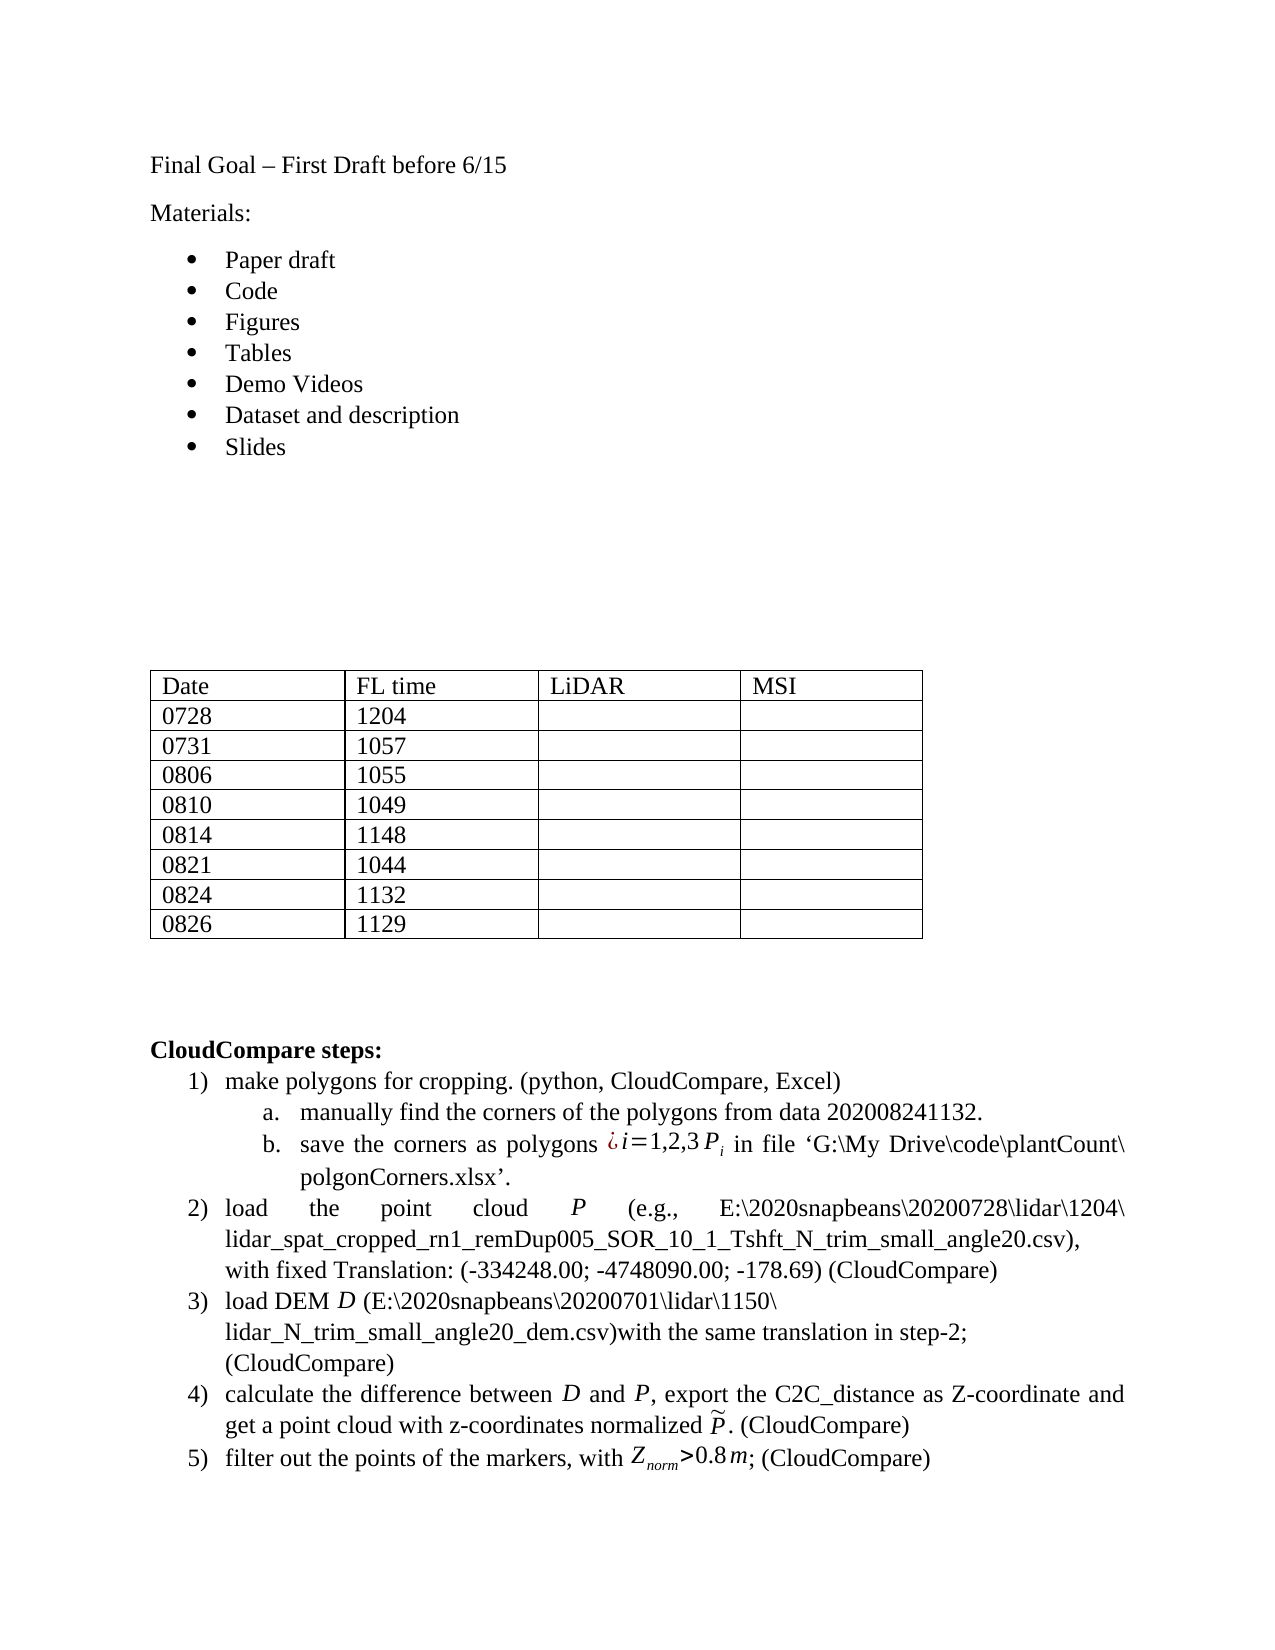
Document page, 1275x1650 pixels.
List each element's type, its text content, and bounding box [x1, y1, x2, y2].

list save the corners as polygons in file ‘G:\My Drive\code\plantCount\polgonCorners.xlsx’. [262, 1128, 1125, 1190]
list Figures [187, 307, 1125, 336]
table_cell 1055 [346, 761, 538, 789]
table_cell 0810 [151, 790, 344, 819]
table_cell [539, 790, 740, 819]
table_cell 0806 [151, 761, 344, 789]
table_cell [741, 701, 922, 730]
text Final Goal – First Draft before 6/15 [150, 150, 1125, 179]
list filter out the points of the markers, with ; (CloudCompare) [187, 1442, 1125, 1473]
table_header LiDAR [539, 671, 740, 700]
table_header FL time [346, 671, 538, 700]
table_cell 1049 [346, 790, 538, 819]
table_cell 0826 [151, 910, 344, 938]
list Paper draft [187, 245, 1125, 274]
table_cell [539, 820, 740, 849]
table_cell [741, 731, 922, 759]
list Tables [187, 338, 1125, 367]
table_header Date [151, 671, 344, 700]
subtitle CloudCompare steps: [150, 1035, 1125, 1063]
table_cell [741, 820, 922, 849]
table_cell 1148 [346, 820, 538, 849]
table_cell 0728 [151, 701, 344, 730]
list Code [187, 276, 1125, 305]
table_cell [741, 850, 922, 879]
table_cell [741, 761, 922, 789]
table_cell [539, 761, 740, 789]
list load DEM (E:\2020snapbeans\20200701\lidar\1150\lidar_N_trim_small_angle20_dem.csv)with the same translation in step-2; (CloudCompare) [187, 1286, 1125, 1377]
list make polygons for cropping. (python, CloudCompare, Excel) [187, 1066, 1125, 1094]
text Materials: [150, 198, 1125, 226]
table_cell [539, 880, 740, 908]
table_cell 1204 [346, 701, 538, 730]
table_cell [539, 731, 740, 759]
list Demo Videos [187, 369, 1125, 398]
table_cell 1132 [346, 880, 538, 908]
table_cell 0731 [151, 731, 344, 759]
table_cell 1044 [346, 850, 538, 879]
list manually find the corners of the polygons from data 202008241132. [262, 1097, 1125, 1126]
list Slides [187, 432, 1125, 460]
table_header MSI [741, 671, 922, 700]
list calculate the difference between and , export the C2C_distance as Z-coordinate and get a point cloud with z-coordinates normalized . (CloudCompare) [187, 1379, 1125, 1439]
table_cell 1057 [346, 731, 538, 759]
table_cell 0824 [151, 880, 344, 908]
table_cell [741, 790, 922, 819]
table_cell 0821 [151, 850, 344, 879]
table_cell [741, 910, 922, 938]
table_cell [539, 701, 740, 730]
list load the point cloud (e.g., E:\2020snapbeans\20200728\lidar\1204\lidar_spat_cropped_rn1_remDup005_SOR_10_1_Tshft_N_trim_small_angle20.csv), with fixed Translation: (-334248.00; -4748090.00; -178.69) (CloudCompare) [187, 1193, 1125, 1283]
table_cell 0814 [151, 820, 344, 849]
list Dataset and description [187, 401, 1125, 429]
table_cell [741, 880, 922, 908]
table_cell 1129 [346, 910, 538, 938]
table_cell [539, 850, 740, 879]
table_cell [539, 910, 740, 938]
